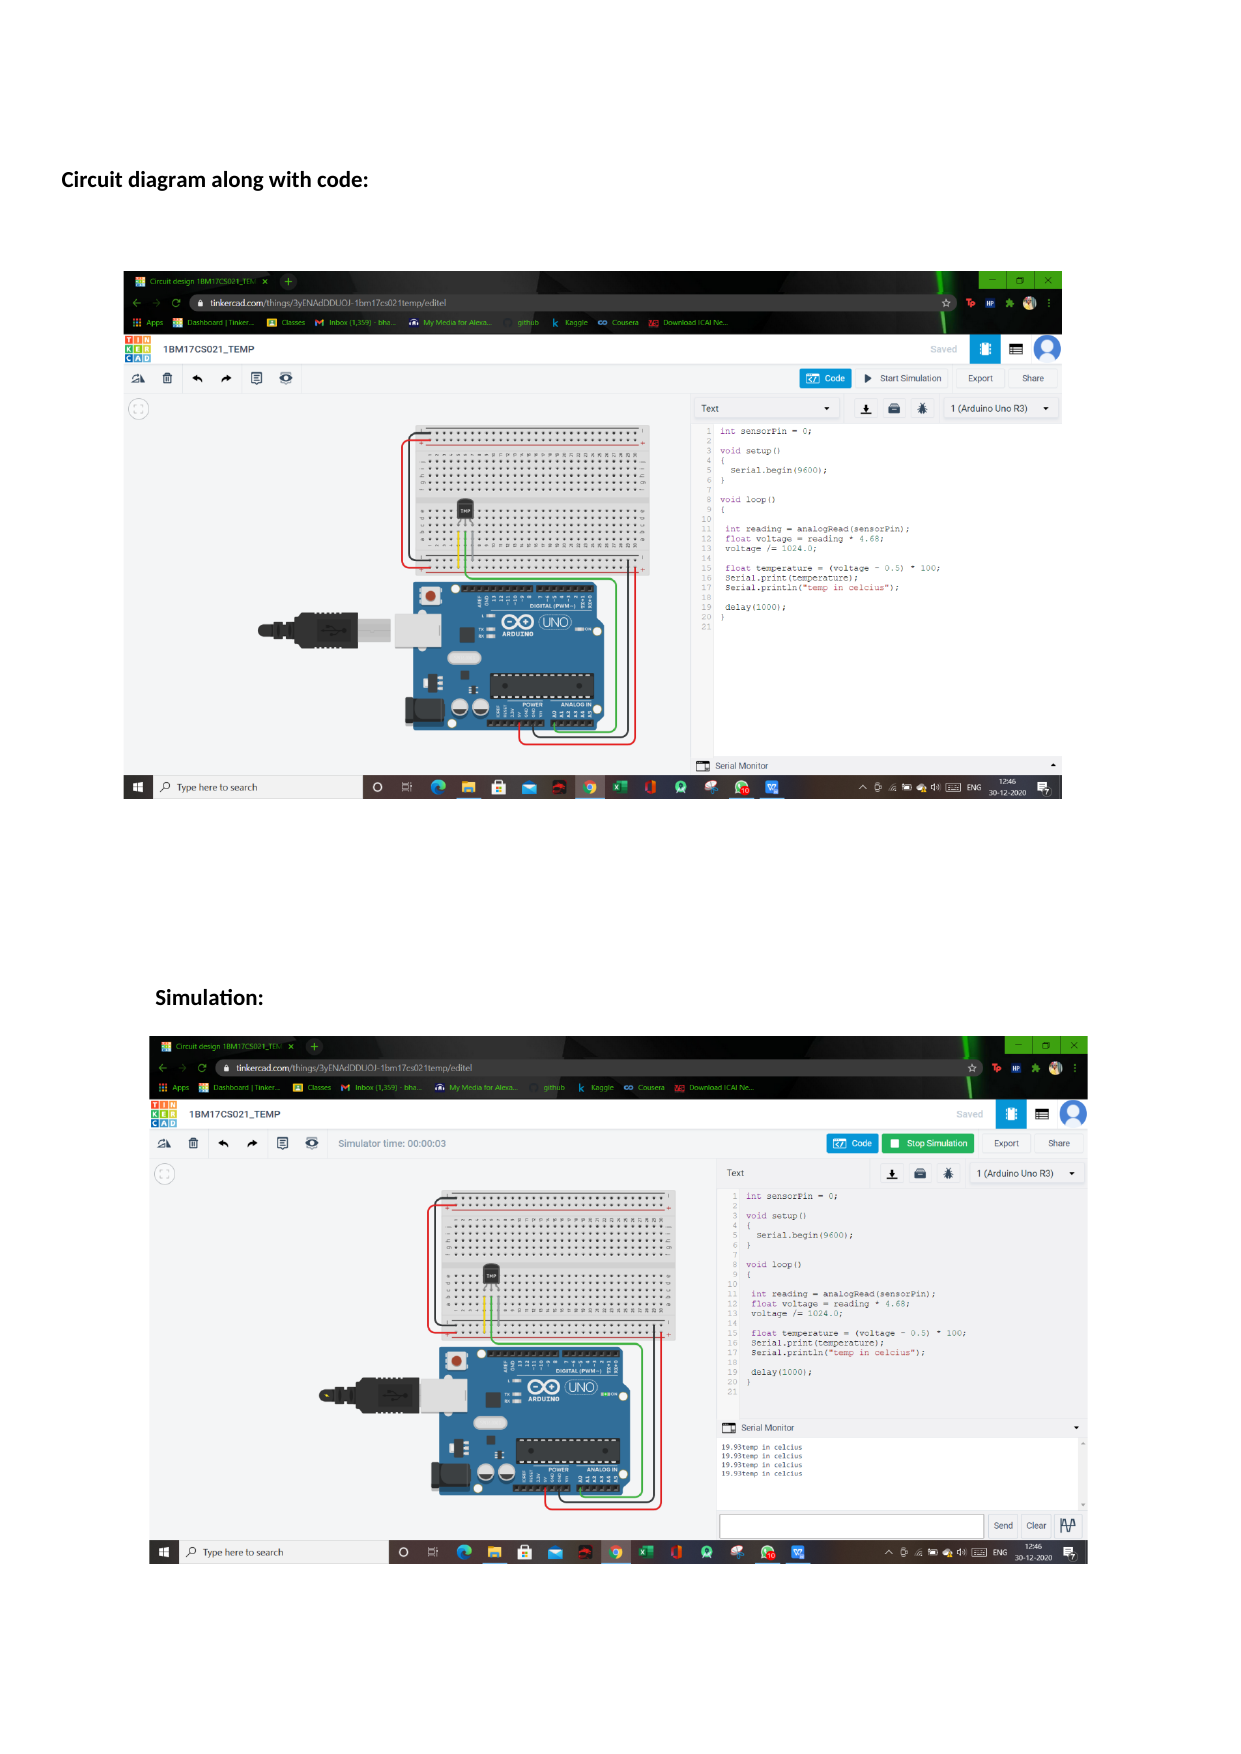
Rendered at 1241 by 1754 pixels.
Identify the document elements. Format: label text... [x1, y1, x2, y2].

picture [149, 1036, 1088, 1564]
text Circuit diagram along with code: [61, 165, 1090, 193]
text Simulation: [150, 983, 1090, 1011]
picture [123, 271, 1062, 799]
